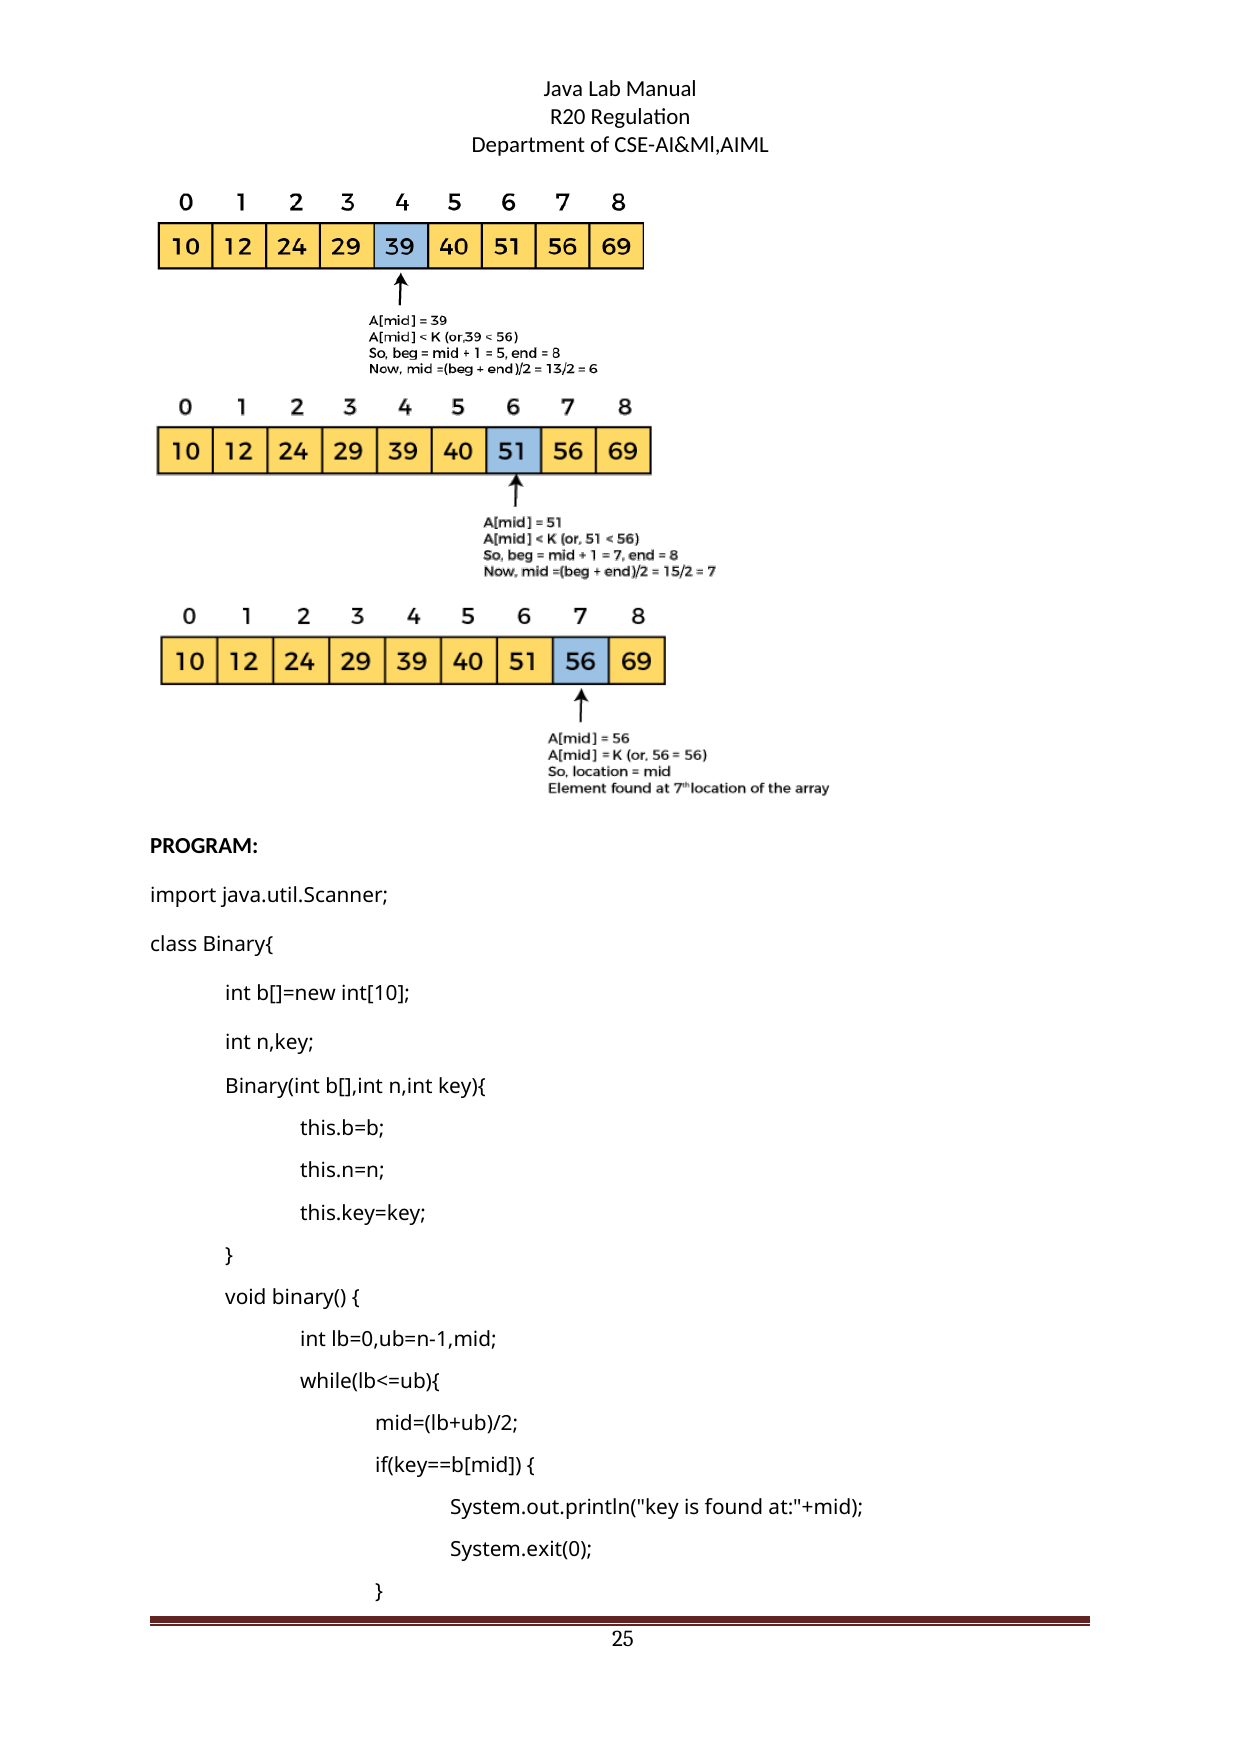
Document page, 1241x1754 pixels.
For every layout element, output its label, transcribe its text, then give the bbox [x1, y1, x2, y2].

text this.key=key; [150, 1203, 1090, 1224]
text } [150, 1245, 1090, 1266]
text int n,key; [150, 1027, 1090, 1056]
text } [150, 1582, 1090, 1603]
text PROGRAM: [150, 831, 1090, 859]
text this.b=b; [150, 1119, 1090, 1140]
text class Binary{ [150, 929, 1090, 957]
text Binary(int b[],int n,int key){ [150, 1077, 1090, 1098]
text import java.util.Scanner; [150, 880, 1090, 908]
text this.n=n; [150, 1161, 1090, 1182]
text if(key==b[mid]) { [150, 1456, 1090, 1477]
text int lb=0,ub=n-1,mid; [150, 1329, 1090, 1351]
picture [150, 386, 725, 590]
text System.out.println("key is found at:"+mid); [150, 1498, 1090, 1519]
text void binary() { [150, 1287, 1090, 1308]
picture [150, 182, 655, 383]
text int b[]=new int[10]; [150, 978, 1090, 1007]
text while(lb<=ub){ [150, 1371, 1090, 1393]
picture [150, 593, 844, 806]
text System.exit(0); [150, 1540, 1090, 1561]
text mid=(lb+ub)/2; [150, 1413, 1090, 1435]
